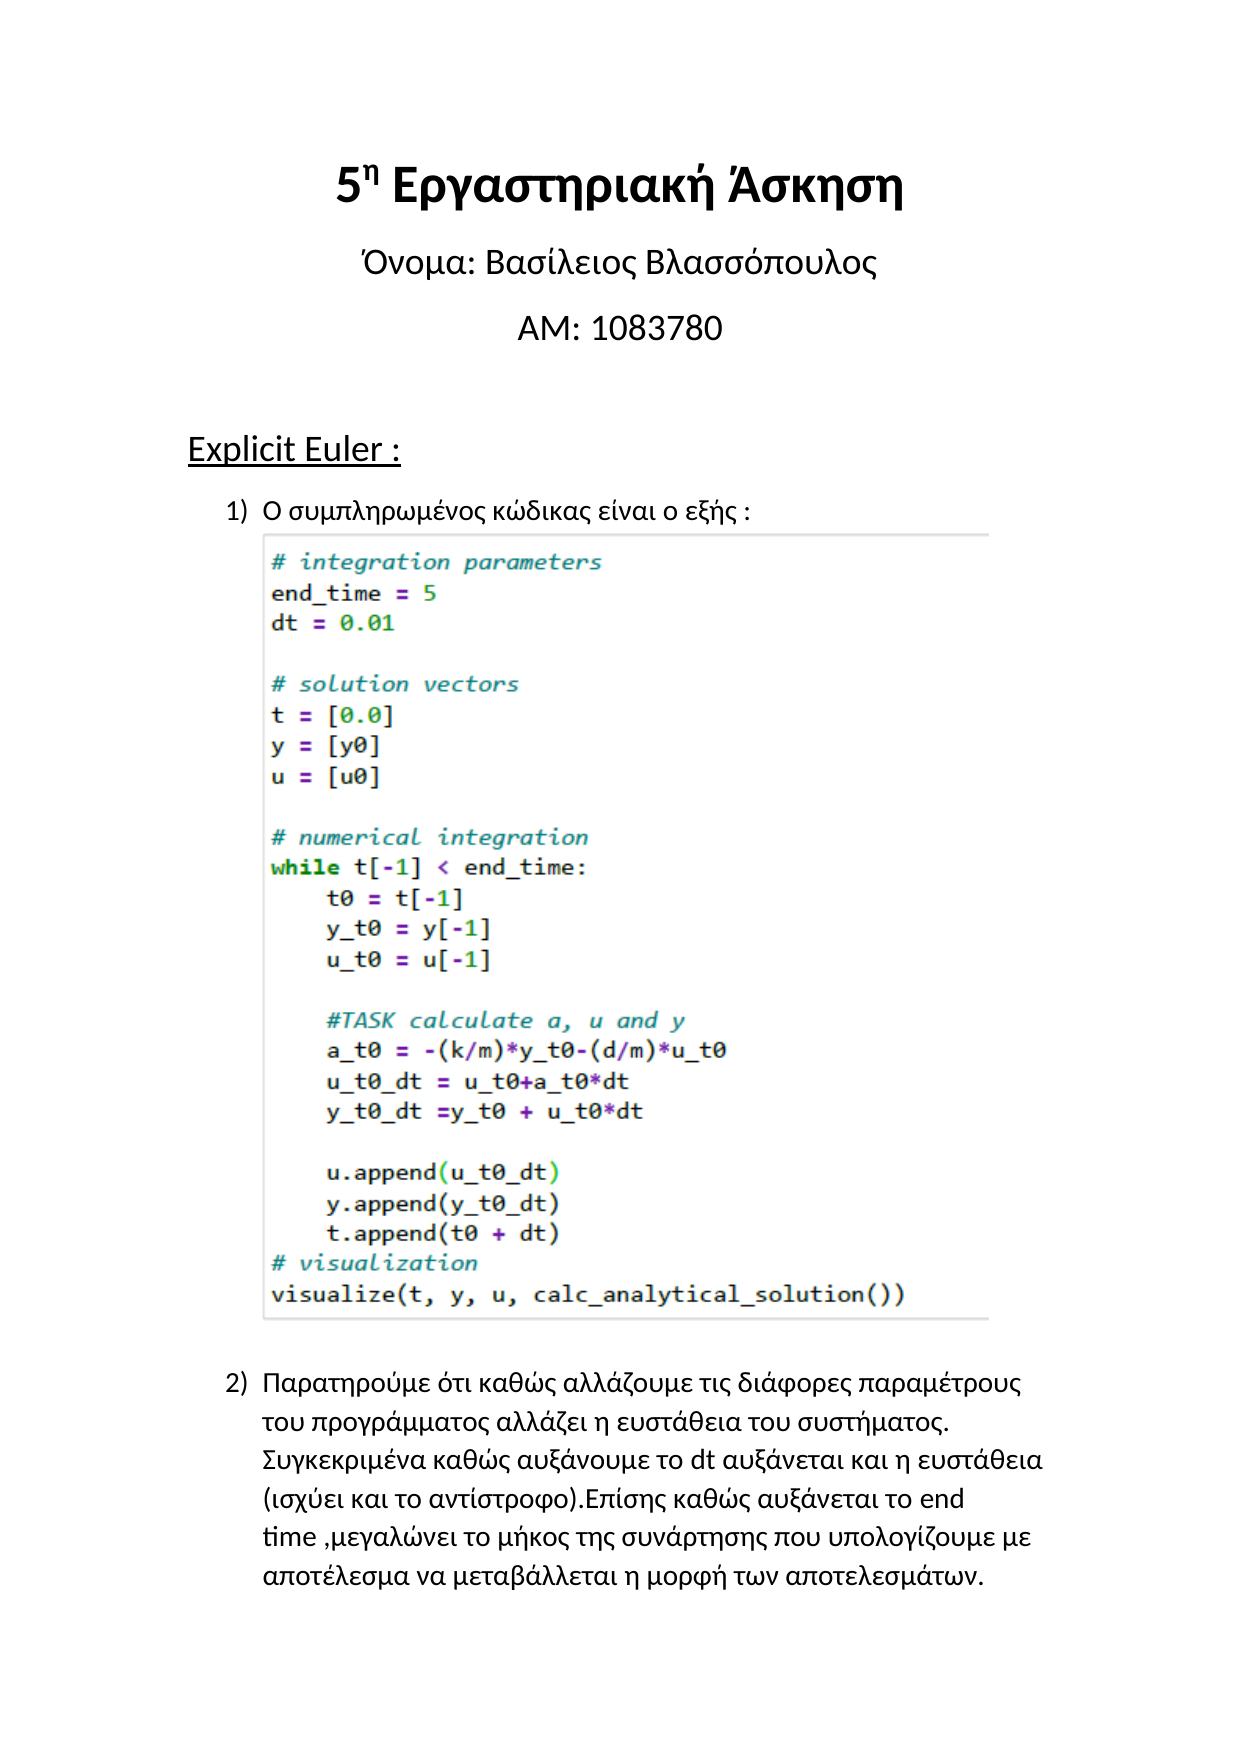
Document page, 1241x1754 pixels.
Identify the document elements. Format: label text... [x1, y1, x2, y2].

list Παρατηρούμε ότι καθώς αλλάζουμε τις διάφορες παραμέτρους του προγράμματος αλλάζει η ευστάθεια του συστήματος. Συγκεκριμένα καθώς αυξάνουμε το dt αυξάνεται και η ευστάθεια (ισχύει και το αντίστροφο).Επίσης καθώς αυξάνεται το end time ,μεγαλώνει το μήκος της συνάρτησης που υπολογίζουμε με αποτέλεσμα να μεταβάλλεται η μορφή των αποτελεσμάτων. [225, 1364, 1053, 1592]
text Explicit Euler : [187, 425, 1053, 471]
text 5η Εργαστηριακή Άσκηση [187, 150, 1053, 216]
text Όνομα: Βασίλειος Βλασσόπουλος [187, 238, 1053, 284]
text ΑΜ: 1083780 [187, 304, 1053, 350]
list Ο συμπληρωμένος κώδικας είναι ο εξής : [225, 492, 1053, 527]
picture [262, 530, 989, 1324]
